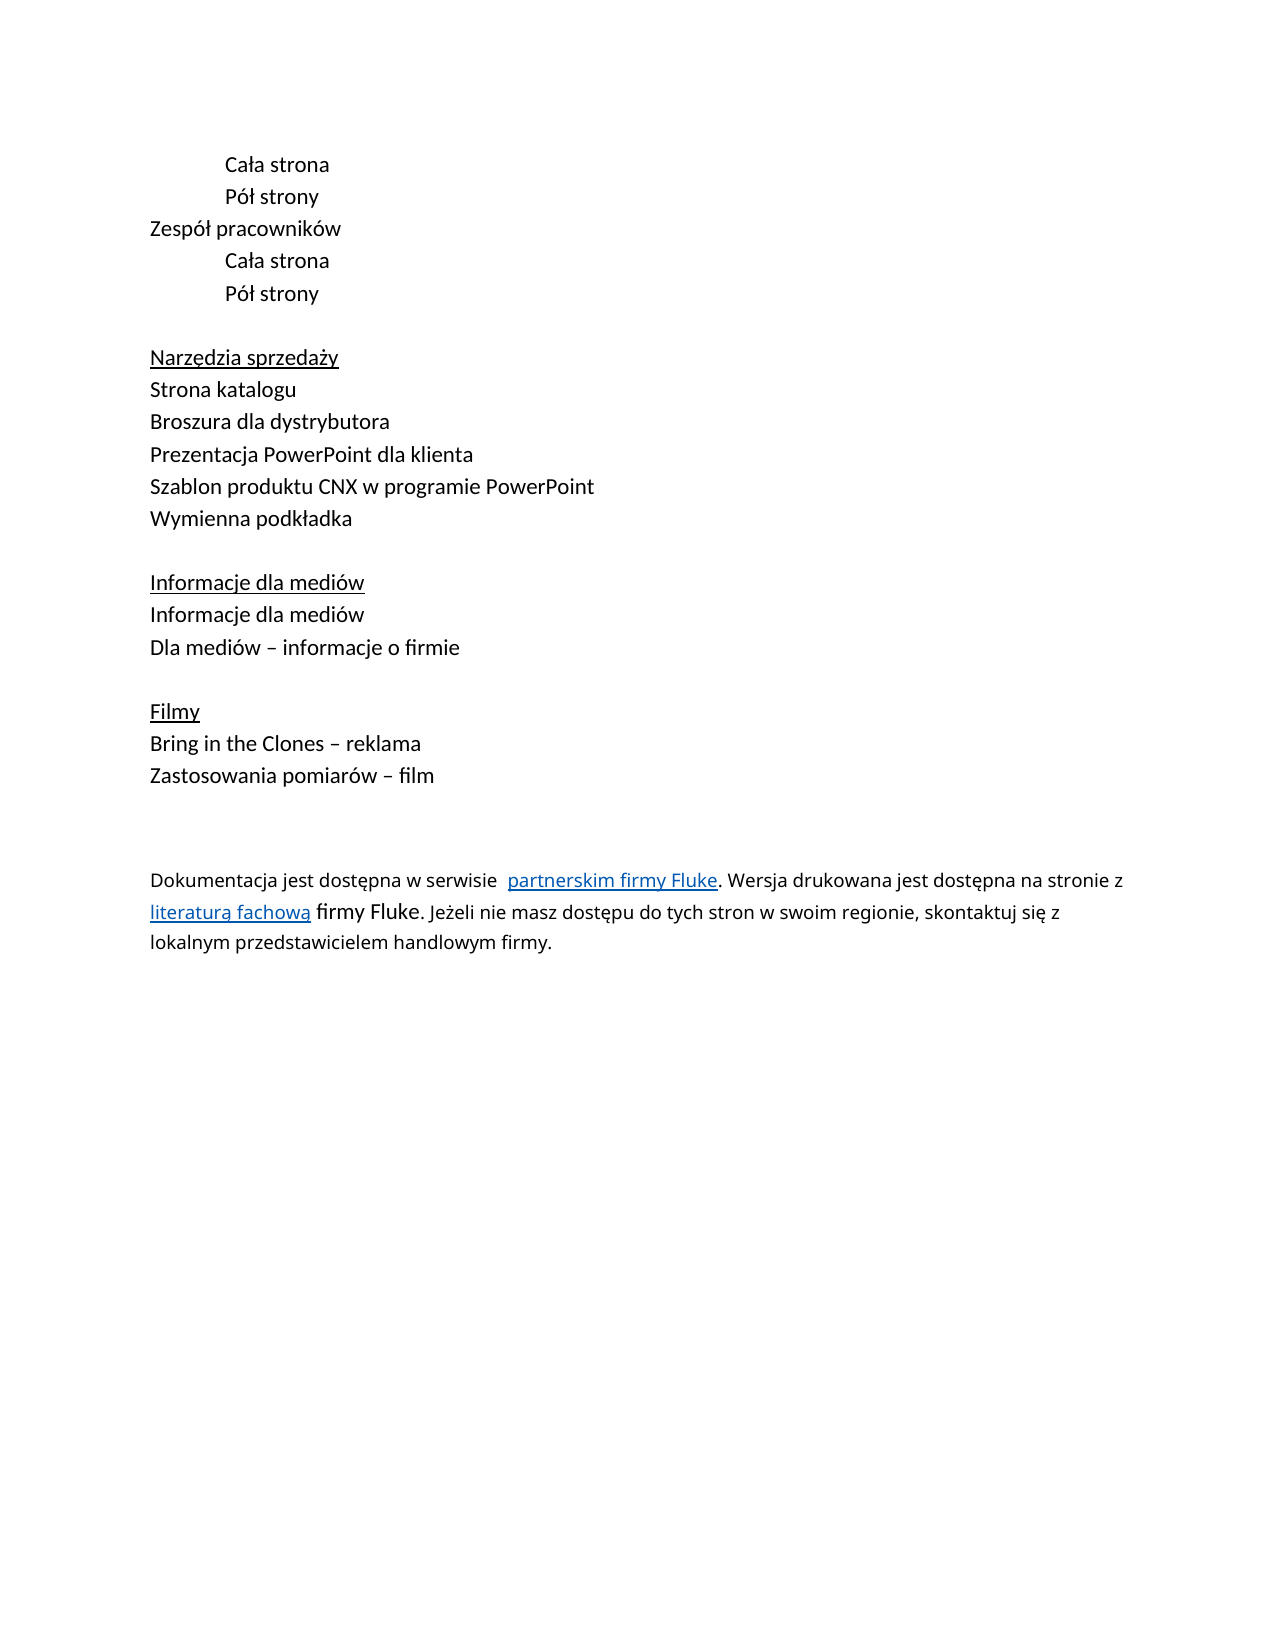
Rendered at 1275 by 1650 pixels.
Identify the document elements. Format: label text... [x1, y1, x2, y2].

text Narzędzia sprzedaży [150, 343, 1125, 371]
text Informacje dla mediów [150, 601, 1125, 629]
text Pół strony [225, 279, 1125, 307]
text Wymienna podkładka [150, 504, 1125, 532]
text Cała strona [225, 247, 1125, 274]
text Cała strona [225, 150, 1125, 178]
text Broszura dla dystrybutora [150, 407, 1125, 436]
text Filmy [150, 697, 1125, 725]
text Zespół pracowników [150, 214, 1125, 242]
text Zastosowania pomiarów – film [150, 762, 1125, 789]
text Szablon produktu CNX w programie PowerPoint [150, 472, 1125, 500]
text Bring in the Clones – reklama [150, 729, 1125, 757]
text Dokumentacja jest dostępna w serwisie partnerskim firmy Fluke. Wersja drukowana jest dostępna na stronie z literaturą fachową firmy Fluke. Jeżeli nie masz dostępu do tych stron w swoim regionie, skontaktuj się z lokalnym przedstawicielem handlowym firmy. [150, 868, 1125, 954]
text Pół strony [225, 182, 1125, 210]
text Prezentacja PowerPoint dla klienta [150, 440, 1125, 468]
text Dla mediów – informacje o firmie [150, 633, 1125, 661]
text Informacje dla mediów [150, 568, 1125, 596]
text Strona katalogu [150, 375, 1125, 403]
